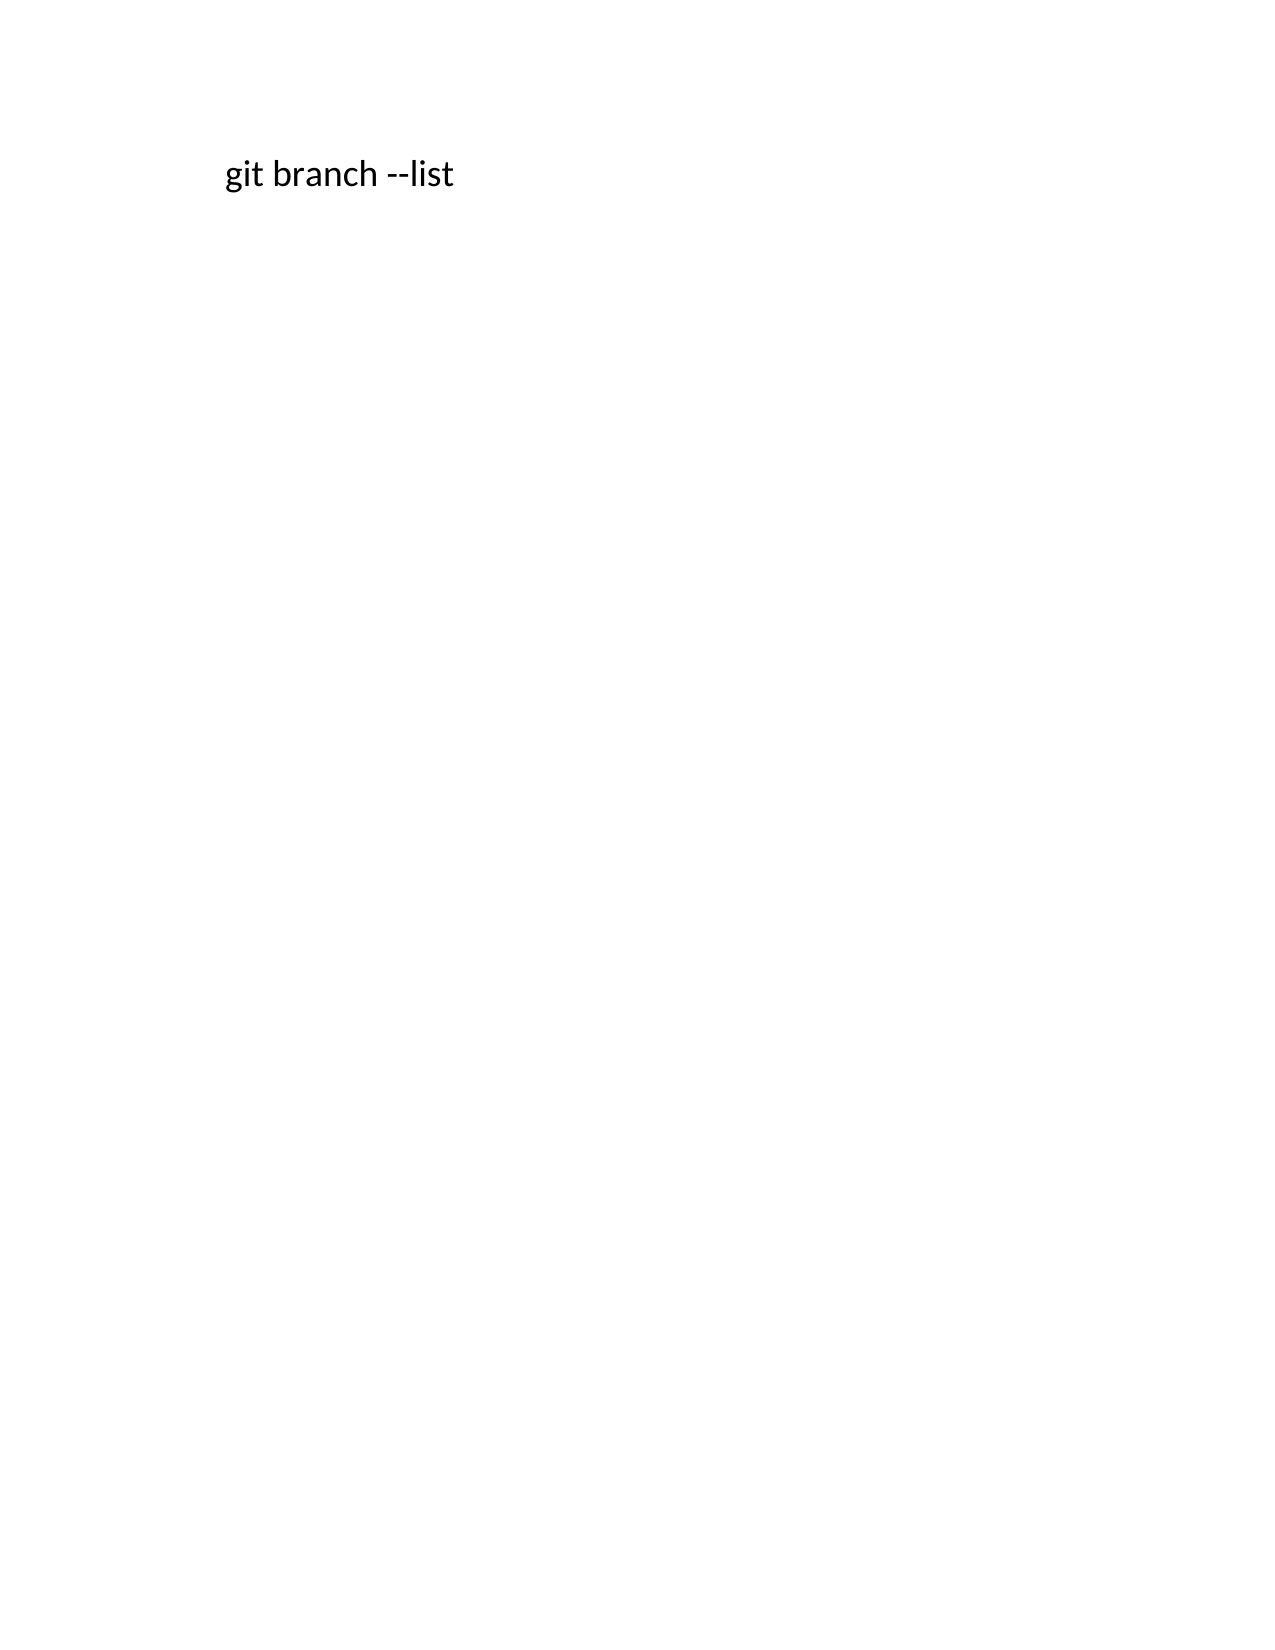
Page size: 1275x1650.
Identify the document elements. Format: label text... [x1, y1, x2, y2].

list git branch --list [225, 150, 1125, 196]
